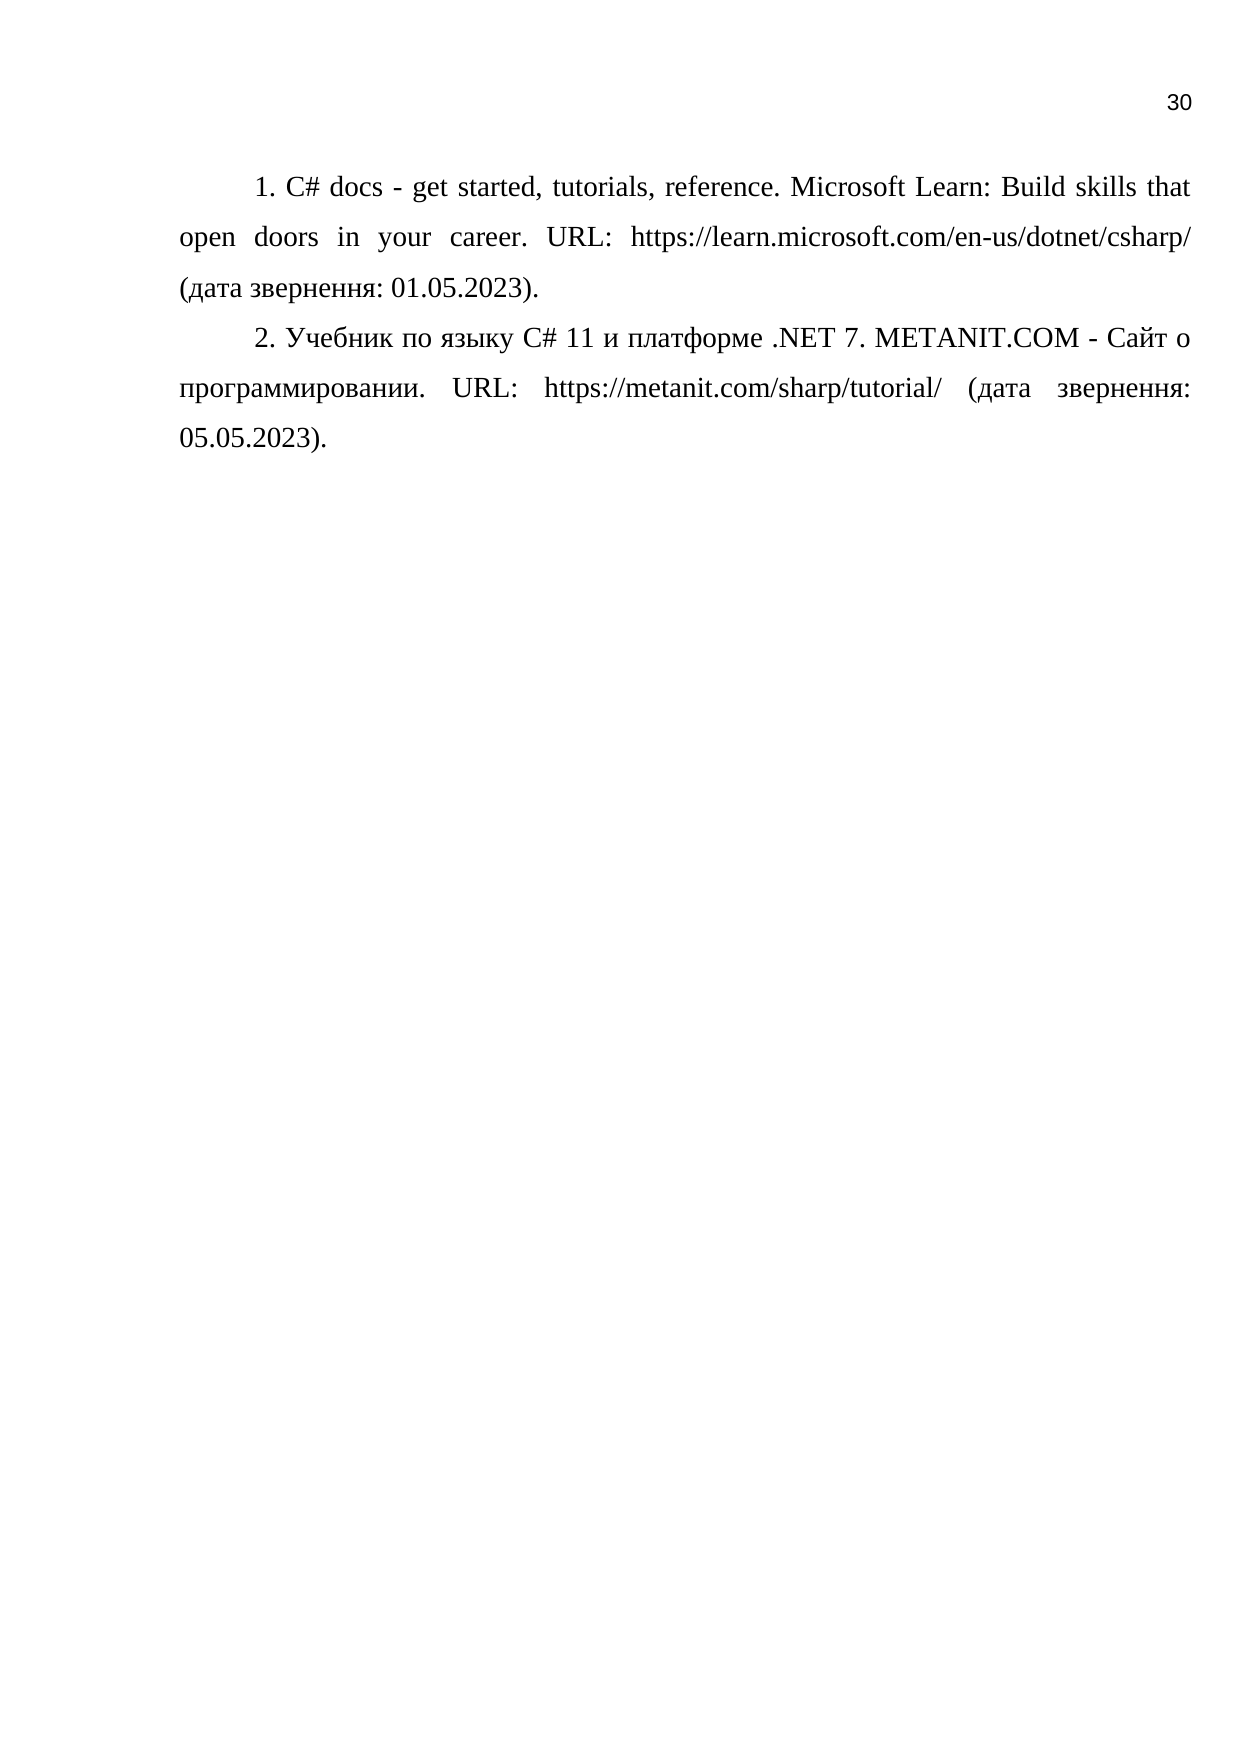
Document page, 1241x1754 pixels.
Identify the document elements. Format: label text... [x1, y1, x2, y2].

text 1. C# docs - get started, tutorials, reference. Microsoft Learn: Build skills that open doors in your career. URL: https://learn.microsoft.com/en-us/dotnet/csharp/ (дата звернення: 01.05.2023). [179, 169, 1192, 303]
text 2. Учебник по языку С# 11 и платформе .NET 7. METANIT.COM - Сайт о программировании. URL: https://metanit.com/sharp/tutorial/ (дата звернення: 05.05.2023). [179, 320, 1192, 454]
